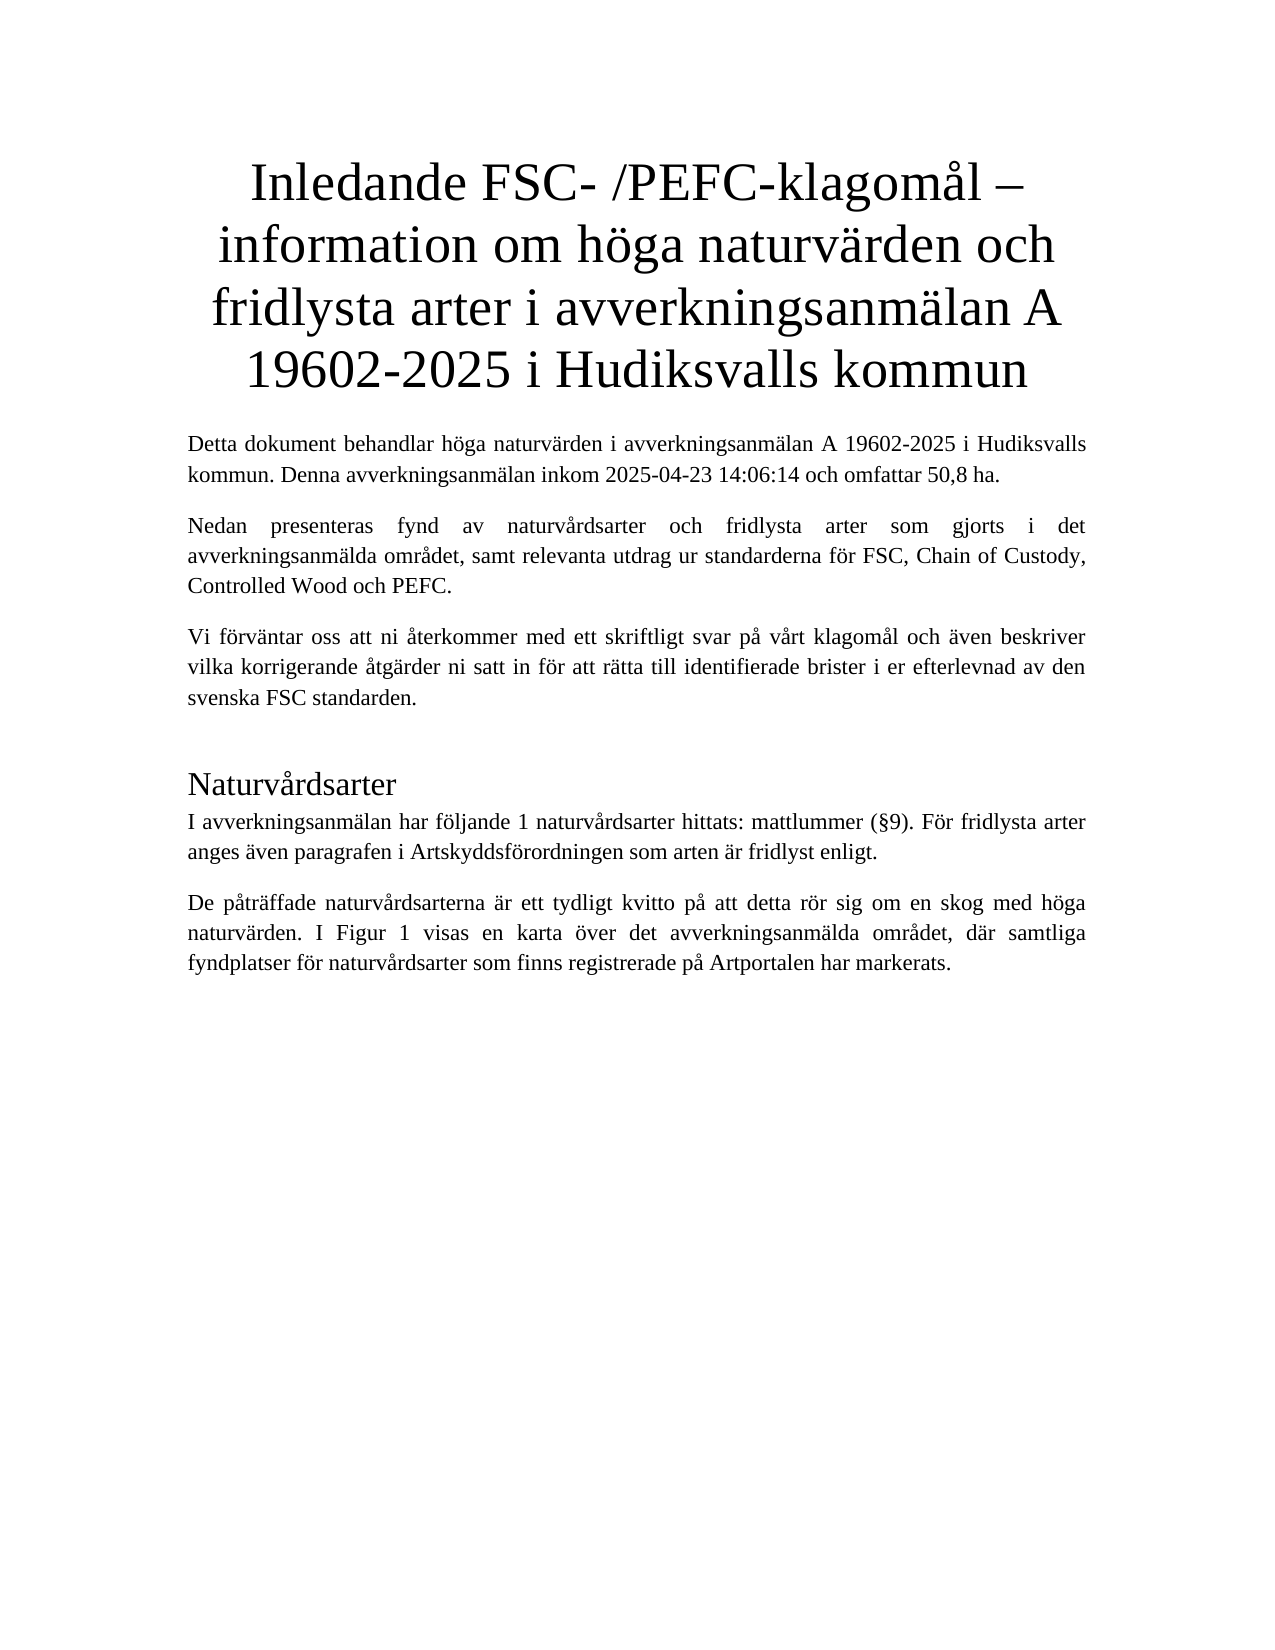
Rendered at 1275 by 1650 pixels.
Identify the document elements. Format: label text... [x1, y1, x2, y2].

text De påträffade naturvårdsarterna är ett tydligt kvitto på att detta rör sig om en skog med höga naturvärden. I Figur 1 visas en karta över det avverkningsanmälda området, där samtliga fyndplatser för naturvårdsarter som finns registrerade på Artportalen har markerats. [187, 889, 1087, 976]
text I avverkningsanmälan har följande 1 naturvårdsarter hittats: mattlummer (§9). För fridlysta arter anges även paragrafen i Artskyddsförordningen som arten är fridlyst enligt. [187, 808, 1087, 864]
text Nedan presenteras fynd av naturvårdsarter och fridlysta arter som gjorts i det avverkningsanmälda området, samt relevanta utdrag ur standarderna för FSC, Chain of Custody, Controlled Wood och PEFC. [187, 512, 1087, 598]
title Inledande FSC- /PEFC-klagomål – information om höga naturvärden och fridlysta arter i avverkningsanmälan A 19602-2025 i Hudiksvalls kommun [187, 150, 1087, 399]
text Detta dokument behandlar höga naturvärden i avverkningsanmälan A 19602-2025 i Hudiksvalls kommun. Denna avverkningsanmälan inkom 2025-04-23 14:06:14 och omfattar 50,8 ha. [187, 430, 1087, 487]
text Vi förväntar oss att ni återkommer med ett skriftligt svar på vårt klagomål och även beskriver vilka korrigerande åtgärder ni satt in för att rätta till identifierade brister i er efterlevnad av den svenska FSC standarden. [187, 623, 1087, 710]
subtitle Naturvårdsarter [187, 764, 1087, 802]
